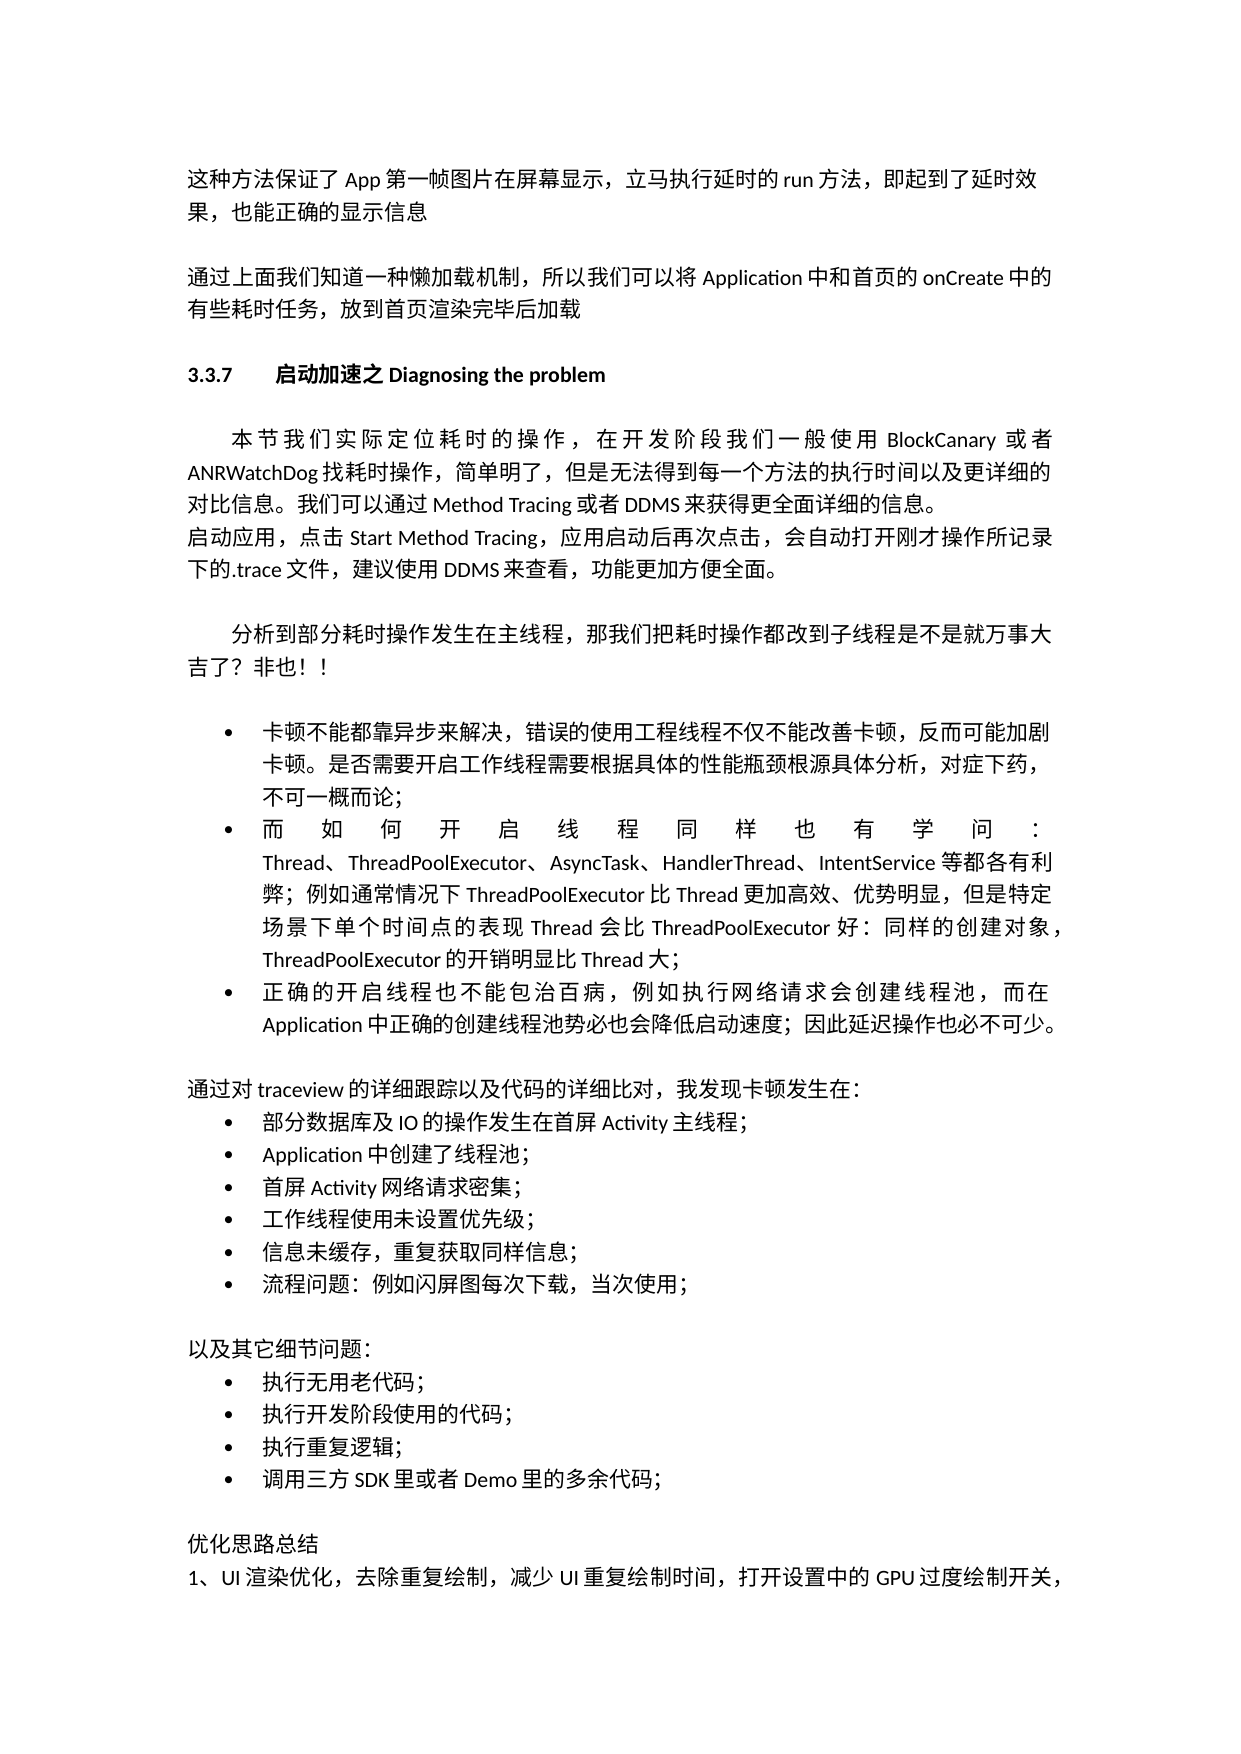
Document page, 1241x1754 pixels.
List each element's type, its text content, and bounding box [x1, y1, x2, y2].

list 信息未缓存，重复获取同样信息； [225, 1234, 1053, 1267]
text 分析到部分耗时操作发生在主线程，那我们把耗时操作都改到子线程是不是就万事大吉了？非也！！ [187, 617, 1053, 682]
text 这种方法保证了App第一帧图片在屏幕显示，立马执行延时的run方法，即起到了延时效果，也能正确的显示信息 [187, 162, 1053, 227]
list 工作线程使用未设置优先级； [225, 1202, 1053, 1234]
list 执行无用老代码； [225, 1364, 1053, 1397]
list 部分数据库及IO的操作发生在首屏Activity主线程； [225, 1104, 1053, 1137]
list 调用三方SDK里或者Demo里的多余代码； [225, 1462, 1053, 1494]
list 卡顿不能都靠异步来解决，错误的使用工程线程不仅不能改善卡顿，反而可能加剧卡顿。是否需要开启工作线程需要根据具体的性能瓶颈根源具体分析，对症下药，不可一概而论； [225, 714, 1053, 812]
text 通过对traceview的详细跟踪以及代码的详细比对，我发现卡顿发生在： [187, 1072, 1053, 1104]
text 以及其它细节问题： [187, 1332, 1053, 1364]
list 3.3.7 启动加速之Diagnosing the problem [187, 357, 1053, 389]
text 本节我们实际定位耗时的操作，在开发阶段我们一般使用BlockCanary或者ANRWatchDog找耗时操作，简单明了，但是无法得到每一个方法的执行时间以及更详细的对比信息。我们可以通过Method Tracing或者DDMS来获得更全面详细的信息。 启动应用，点击 Start Method Tracing，应用启动后再次点击，会自动打开刚才操作所记录下的.trace文件，建议使用DDMS来查看，功能更加方便全面。 [187, 422, 1053, 584]
list 正确的开启线程也不能包治百病，例如执行网络请求会创建线程池，而在Application中正确的创建线程池势必也会降低启动速度；因此延迟操作也必不可少。 [225, 974, 1053, 1039]
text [187, 1527, 1053, 1592]
list 而如何开启线程同样也有学问：Thread、ThreadPoolExecutor、AsyncTask、HandlerThread、IntentService等都各有利弊；例如通常情况下ThreadPoolExecutor比Thread更加高效、优势明显，但是特定场景下单个时间点的表现Thread会比ThreadPoolExecutor好：同样的创建对象，ThreadPoolExecutor的开销明显比Thread大； [225, 812, 1053, 974]
list Application中创建了线程池； [225, 1137, 1053, 1169]
text 通过上面我们知道一种懒加载机制，所以我们可以将Application中和首页的onCreate中的有些耗时任务，放到首页渲染完毕后加载 [187, 259, 1053, 324]
list 首屏Activity网络请求密集； [225, 1169, 1053, 1202]
list 执行重复逻辑； [225, 1429, 1053, 1462]
list 执行开发阶段使用的代码； [225, 1397, 1053, 1429]
list 流程问题：例如闪屏图每次下载，当次使用； [225, 1267, 1053, 1299]
